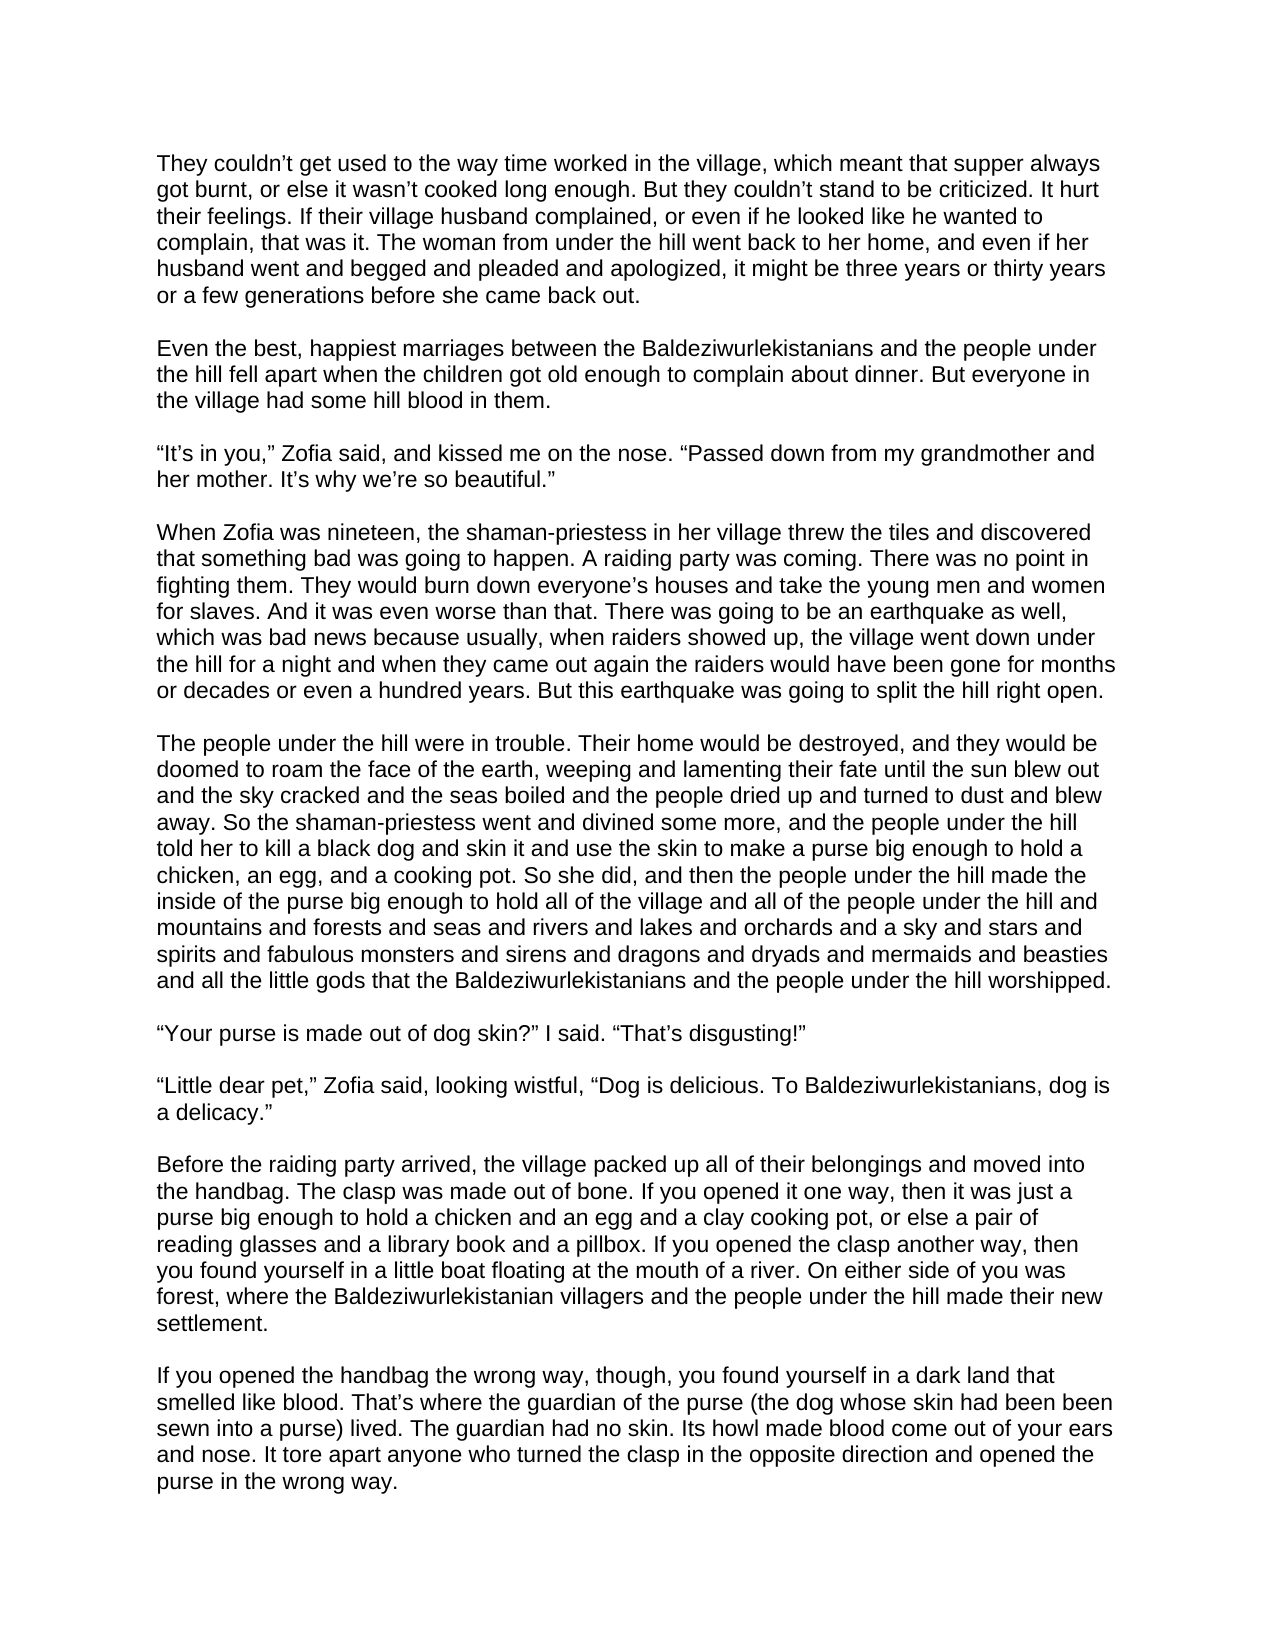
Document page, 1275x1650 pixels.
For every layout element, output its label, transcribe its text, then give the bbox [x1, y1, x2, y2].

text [156, 150, 1118, 308]
text Even the best, happiest marriages between the Baldeziwurlekistanians and the people under the hill fell apart when the children got old enough to complain about dinner. But everyone in the village had some hill blood in them. [156, 334, 1118, 413]
text The people under the hill were in trouble. Their home would be destroyed, and they would be doomed to roam the face of the earth, weeping and lamenting their fate until the sun blew out and the sky cracked and the seas boiled and the people dried up and turned to dust and blew away. So the shaman-priestess went and divined some more, and the people under the hill told her to kill a black dog and skin it and use the skin to make a purse big enough to hold a chicken, an egg, and a cooking pot. So she did, and then the people under the hill made the inside of the purse big enough to hold all of the village and all of the people under the hill and mountains and forests and seas and rivers and lakes and orchards and a sky and stars and spirits and fabulous monsters and sirens and dragons and dryads and mermaids and beasties and all the little gods that the Baldeziwurlekistanians and the people under the hill worshipped. [156, 730, 1118, 993]
text “Your purse is made out of dog skin?” I said. “That’s disgusting!” [156, 1020, 1118, 1046]
text “It’s in you,” Zofia said, and kissed me on the nose. “Passed down from my grandmother and her mother. It’s why we’re so beautiful.” [156, 440, 1118, 493]
text Before the raiding party arrived, the village packed up all of their belongings and moved into the handbag. The clasp was made out of bone. If you opened it one way, then it was just a purse big enough to hold a chicken and an egg and a clay cooking pot, or else a pair of reading glasses and a library book and a pillbox. If you opened the clasp another way, then you found yourself in a little boat floating at the mouth of a river. On either side of you was forest, where the Baldeziwurlekistanian villagers and the people under the hill made their new settlement. [156, 1151, 1118, 1336]
text “Little dear pet,” Zofia said, looking wistful, “Dog is delicious. To Baldeziwurlekistanians, dog is a delicacy.” [156, 1072, 1118, 1125]
text When Zofia was nineteen, the shaman-priestess in her village threw the tiles and discovered that something bad was going to happen. A raiding party was coming. There was no point in fighting them. They would burn down everyone’s houses and take the young men and women for slaves. And it was even worse than that. There was going to be an earthquake as well, which was bad news because usually, when raiders showed up, the village went down under the hill for a night and when they came out again the raiders would have been gone for months or decades or even a hundred years. But this earthquake was going to split the hill right open. [156, 519, 1118, 703]
text If you opened the handbag the wrong way, though, you found yourself in a dark land that smelled like blood. That’s where the guardian of the purse (the dog whose skin had been been sewn into a purse) lived. The guardian had no skin. Its howl made blood come out of your ears and nose. It tore apart anyone who turned the clasp in the opposite direction and opened the purse in the wrong way. [156, 1362, 1118, 1494]
